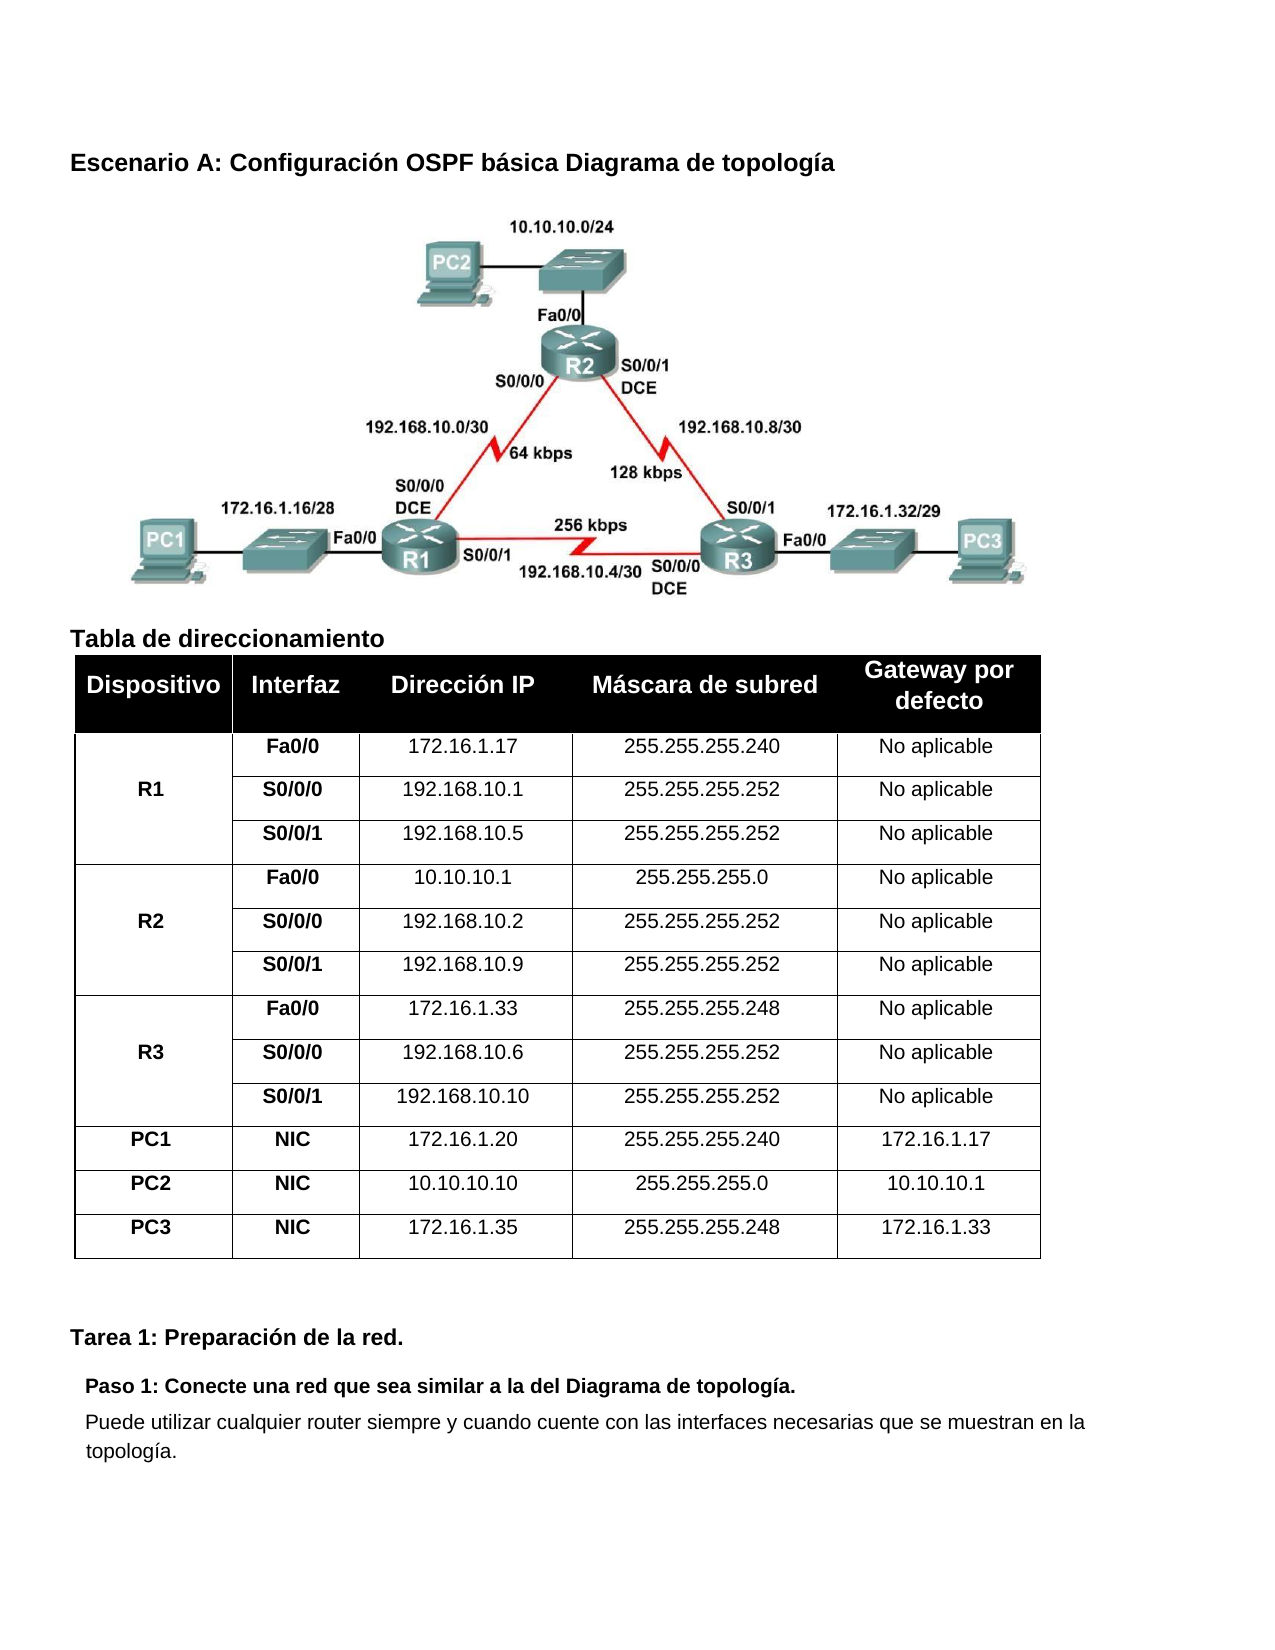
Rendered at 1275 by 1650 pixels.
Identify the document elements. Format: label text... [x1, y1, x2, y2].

table_cell S0/0/1 [233, 1084, 359, 1126]
table_cell No aplicable [838, 952, 1040, 995]
table_cell 10.10.10.1 [838, 1171, 1040, 1214]
table_cell 255.255.255.0 [573, 865, 837, 907]
table_cell S0/0/0 [233, 909, 359, 951]
table_cell 255.255.255.0 [573, 1171, 837, 1214]
table_header Dispositivo [75, 655, 232, 733]
table_cell Fa0/0 [233, 996, 359, 1039]
table_cell 255.255.255.240 [573, 1127, 837, 1170]
table_cell 255.255.255.252 [573, 909, 837, 951]
table_cell S0/0/0 [233, 777, 359, 820]
table_cell 192.168.10.5 [360, 821, 572, 864]
picture [128, 212, 1028, 602]
table_cell 172.16.1.35 [360, 1215, 572, 1257]
table_cell NIC [233, 1215, 359, 1257]
table_cell S0/0/0 [233, 1040, 359, 1082]
table_cell S0/0/1 [233, 952, 359, 995]
table_cell 255.255.255.252 [573, 777, 837, 820]
table_cell R3 [76, 996, 232, 1126]
text Puede utilizar cualquier router siempre y cuando cuente con las interfaces necesarias que se muestran en la topología. [85, 1410, 1095, 1463]
table_cell No aplicable [838, 777, 1040, 820]
text Paso 1: Conecte una red que sea similar a la del Diagrama de topología. [85, 1373, 1098, 1397]
text Escenario A: Configuración OSPF básica Diagrama de topología [70, 148, 1073, 176]
table_cell 192.168.10.1 [360, 777, 572, 820]
table_cell 255.255.255.248 [573, 996, 837, 1039]
table_cell 172.16.1.20 [360, 1127, 572, 1170]
table_cell PC3 [76, 1215, 232, 1257]
table_cell 172.16.1.33 [838, 1215, 1040, 1257]
table_cell No aplicable [838, 909, 1040, 951]
table_cell 255.255.255.252 [573, 1084, 837, 1126]
table_header Máscara de subred [573, 655, 838, 733]
table_cell 10.10.10.10 [360, 1171, 572, 1214]
table_cell PC2 [76, 1171, 232, 1214]
table_cell Fa0/0 [233, 865, 359, 907]
table_cell R2 [76, 865, 232, 995]
table_header Interfaz [233, 655, 359, 733]
table_cell 192.168.10.10 [360, 1084, 572, 1126]
table_cell S0/0/1 [233, 821, 359, 864]
table_cell 255.255.255.248 [573, 1215, 837, 1257]
table_cell No aplicable [838, 821, 1040, 864]
table_cell 255.255.255.252 [573, 1040, 837, 1082]
table_cell 255.255.255.240 [573, 734, 837, 776]
table_header Gateway por defecto [838, 655, 1041, 733]
table_cell NIC [233, 1171, 359, 1214]
table_header Dirección IP [359, 655, 573, 733]
table_cell No aplicable [838, 996, 1040, 1039]
table_cell Fa0/0 [233, 734, 359, 776]
table_cell No aplicable [838, 865, 1040, 907]
table_cell NIC [233, 1127, 359, 1170]
table_cell No aplicable [838, 1084, 1040, 1126]
table_cell 192.168.10.2 [360, 909, 572, 951]
table_cell 192.168.10.6 [360, 1040, 572, 1082]
table_cell 172.16.1.33 [360, 996, 572, 1039]
table_cell 172.16.1.17 [360, 734, 572, 776]
table_cell 192.168.10.9 [360, 952, 572, 995]
table_cell 172.16.1.17 [838, 1127, 1040, 1170]
text Tarea 1: Preparación de la red. [70, 1324, 1098, 1351]
table_cell No aplicable [838, 1040, 1040, 1082]
table_cell 255.255.255.252 [573, 952, 837, 995]
table_cell 10.10.10.1 [360, 865, 572, 907]
table_cell No aplicable [838, 734, 1040, 776]
table_cell R1 [76, 734, 232, 864]
text Tabla de direccionamiento [70, 624, 1073, 653]
table_cell PC1 [76, 1127, 232, 1170]
table_cell 255.255.255.252 [573, 821, 837, 864]
